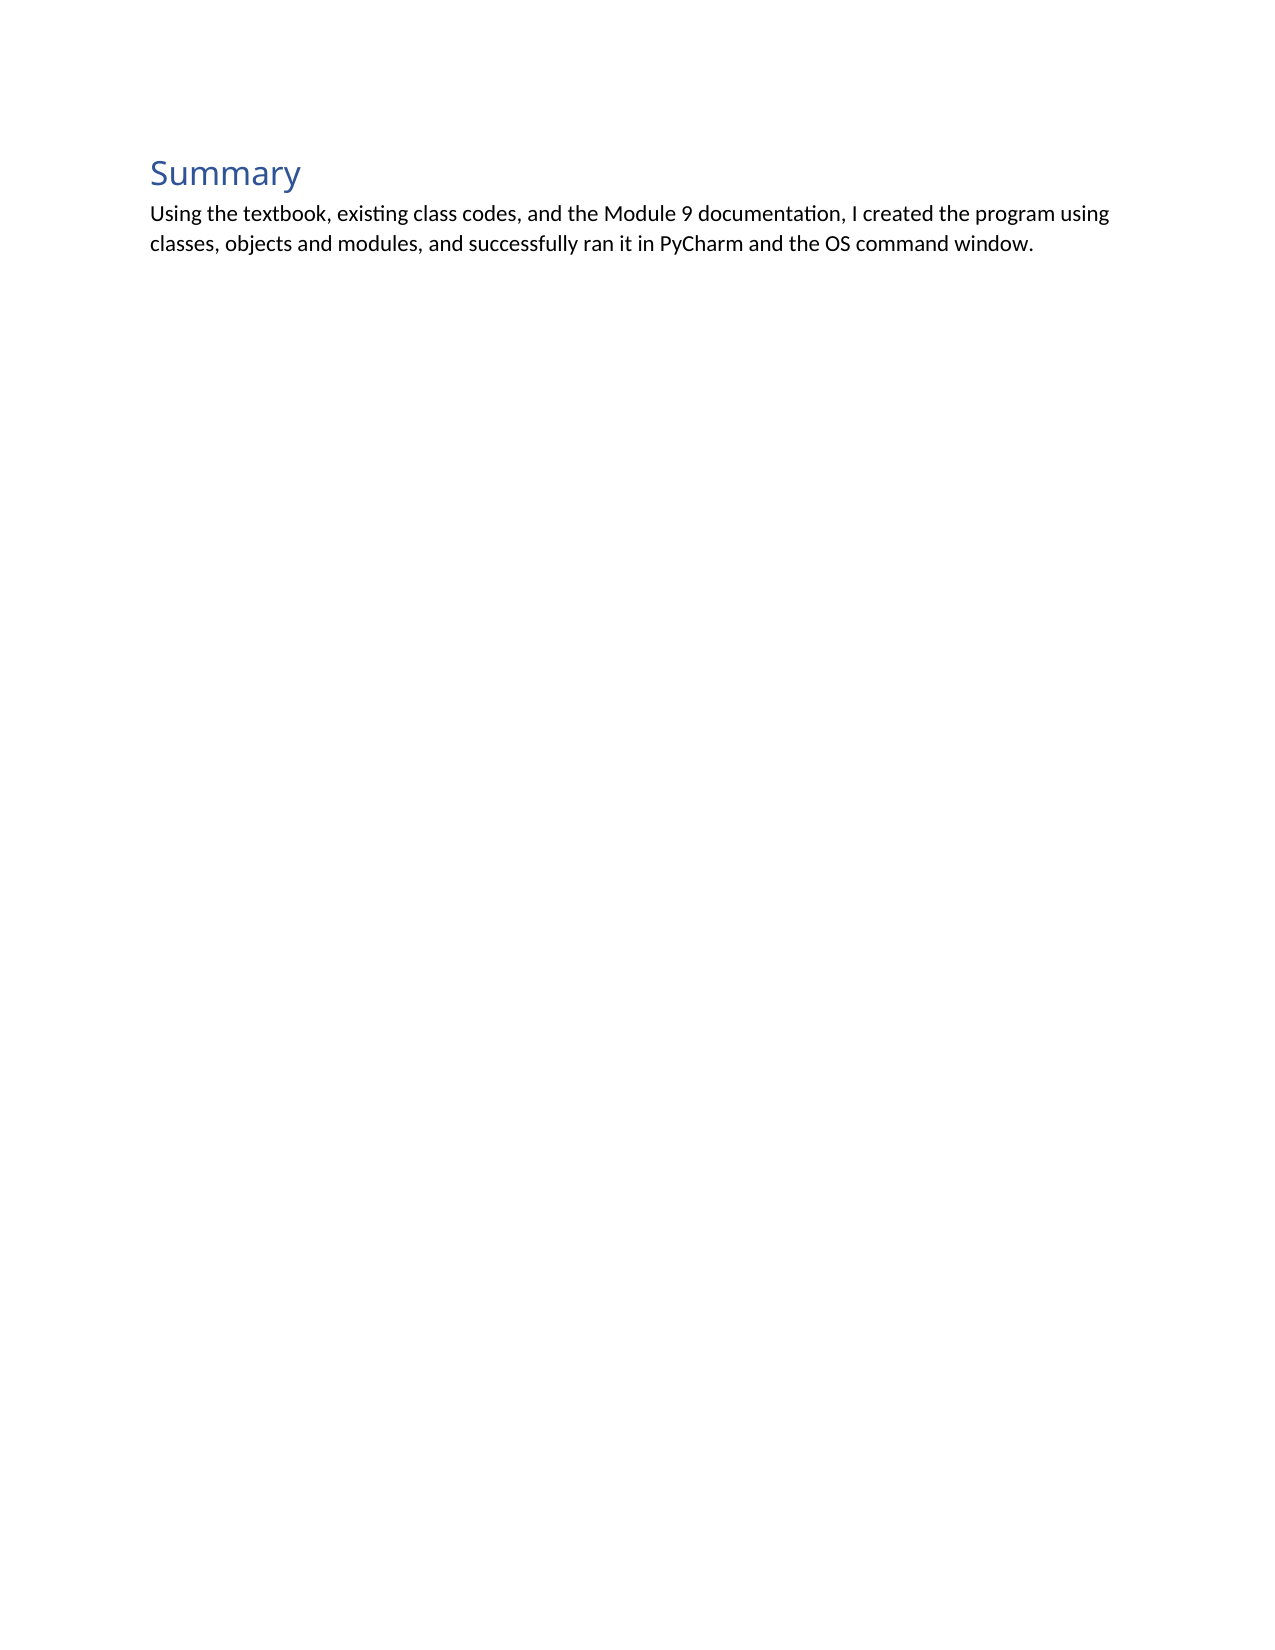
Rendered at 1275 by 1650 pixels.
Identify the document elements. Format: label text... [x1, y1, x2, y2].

subtitle Summary [150, 150, 1125, 195]
text Using the textbook, existing class codes, and the Module 9 documentation, I created the program using classes, objects and modules, and successfully ran it in PyCharm and the OS command window. [150, 199, 1125, 257]
